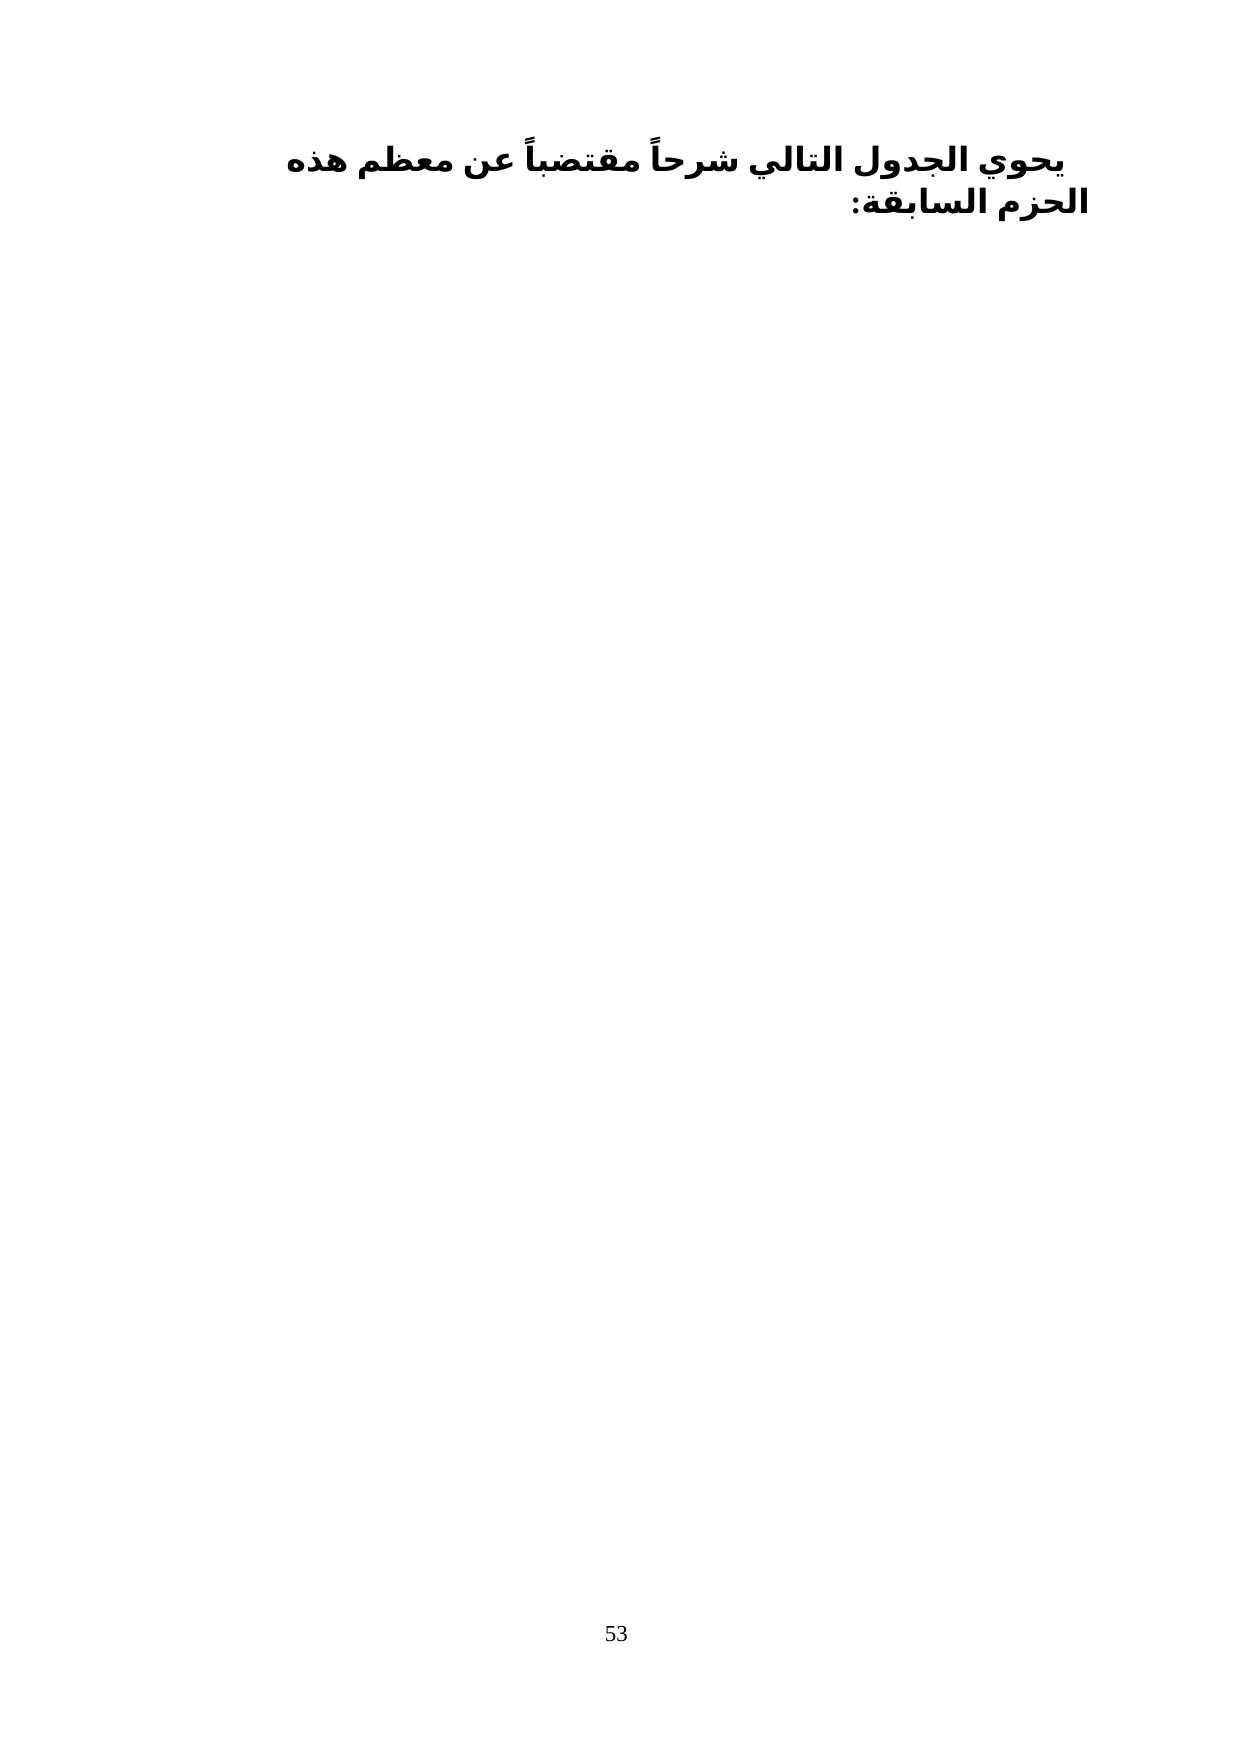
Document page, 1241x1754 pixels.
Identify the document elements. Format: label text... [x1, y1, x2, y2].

subtitle يحوي الجدول التالي شرحاً مقتضباً عن معظم هذه الحزم السابقة: [204, 141, 1091, 220]
